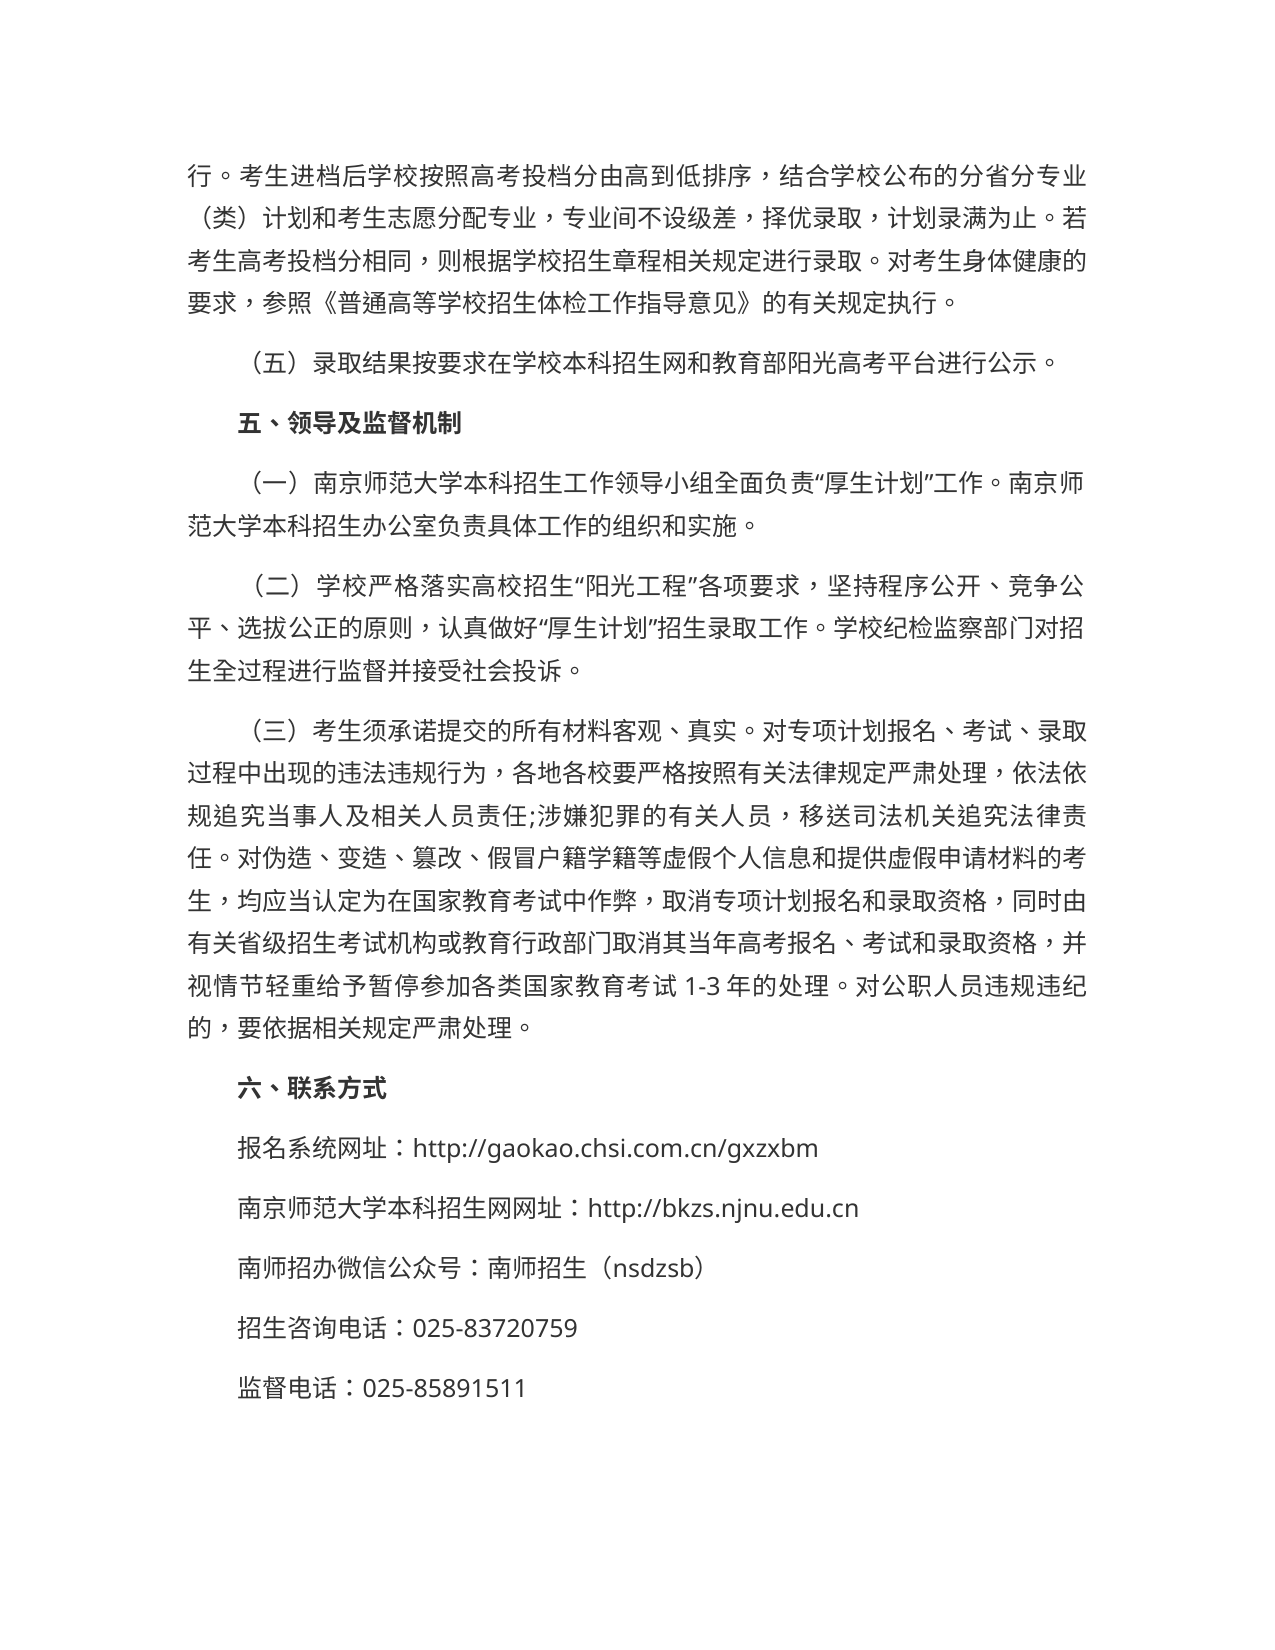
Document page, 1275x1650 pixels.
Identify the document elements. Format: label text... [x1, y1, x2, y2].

text 招生咨询电话：025-83720759 [187, 1302, 1087, 1345]
text （一）南京师范大学本科招生工作领导小组全面负责“厚生计划”工作。南京师范大学本科招生办公室负责具体工作的组织和实施。 [187, 457, 1087, 542]
text （五）录取结果按要求在学校本科招生网和教育部阳光高考平台进行公示。 [187, 337, 1087, 380]
text （二）学校严格落实高校招生“阳光工程”各项要求，坚持程序公开、竞争公平、选拔公正的原则，认真做好“厚生计划”招生录取工作。学校纪检监察部门对招生全过程进行监督并接受社会投诉。 [187, 560, 1087, 687]
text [187, 150, 1087, 320]
text 南京师范大学本科招生网网址：http://bkzs.njnu.edu.cn [187, 1182, 1087, 1225]
text 南师招办微信公众号：南师招生（nsdzsb） [187, 1242, 1087, 1285]
text 报名系统网址：http://gaokao.chsi.com.cn/gxzxbm [187, 1122, 1087, 1165]
text （三）考生须承诺提交的所有材料客观、真实。对专项计划报名、考试、录取过程中出现的违法违规行为，各地各校要严格按照有关法律规定严肃处理，依法依规追究当事人及相关人员责任;涉嫌犯罪的有关人员，移送司法机关追究法律责任。对伪造、变造、篡改、假冒户籍学籍等虚假个人信息和提供虚假申请材料的考生，均应当认定为在国家教育考试中作弊，取消专项计划报名和录取资格，同时由有关省级招生考试机构或教育行政部门取消其当年高考报名、考试和录取资格，并视情节轻重给予暂停参加各类国家教育考试1-3年的处理。对公职人员违规违纪的，要依据相关规定严肃处理。 [187, 705, 1087, 1045]
text 五、领导及监督机制 [187, 397, 1087, 440]
text 六、联系方式 [187, 1062, 1087, 1105]
text 监督电话：025-85891511 [187, 1362, 1087, 1405]
